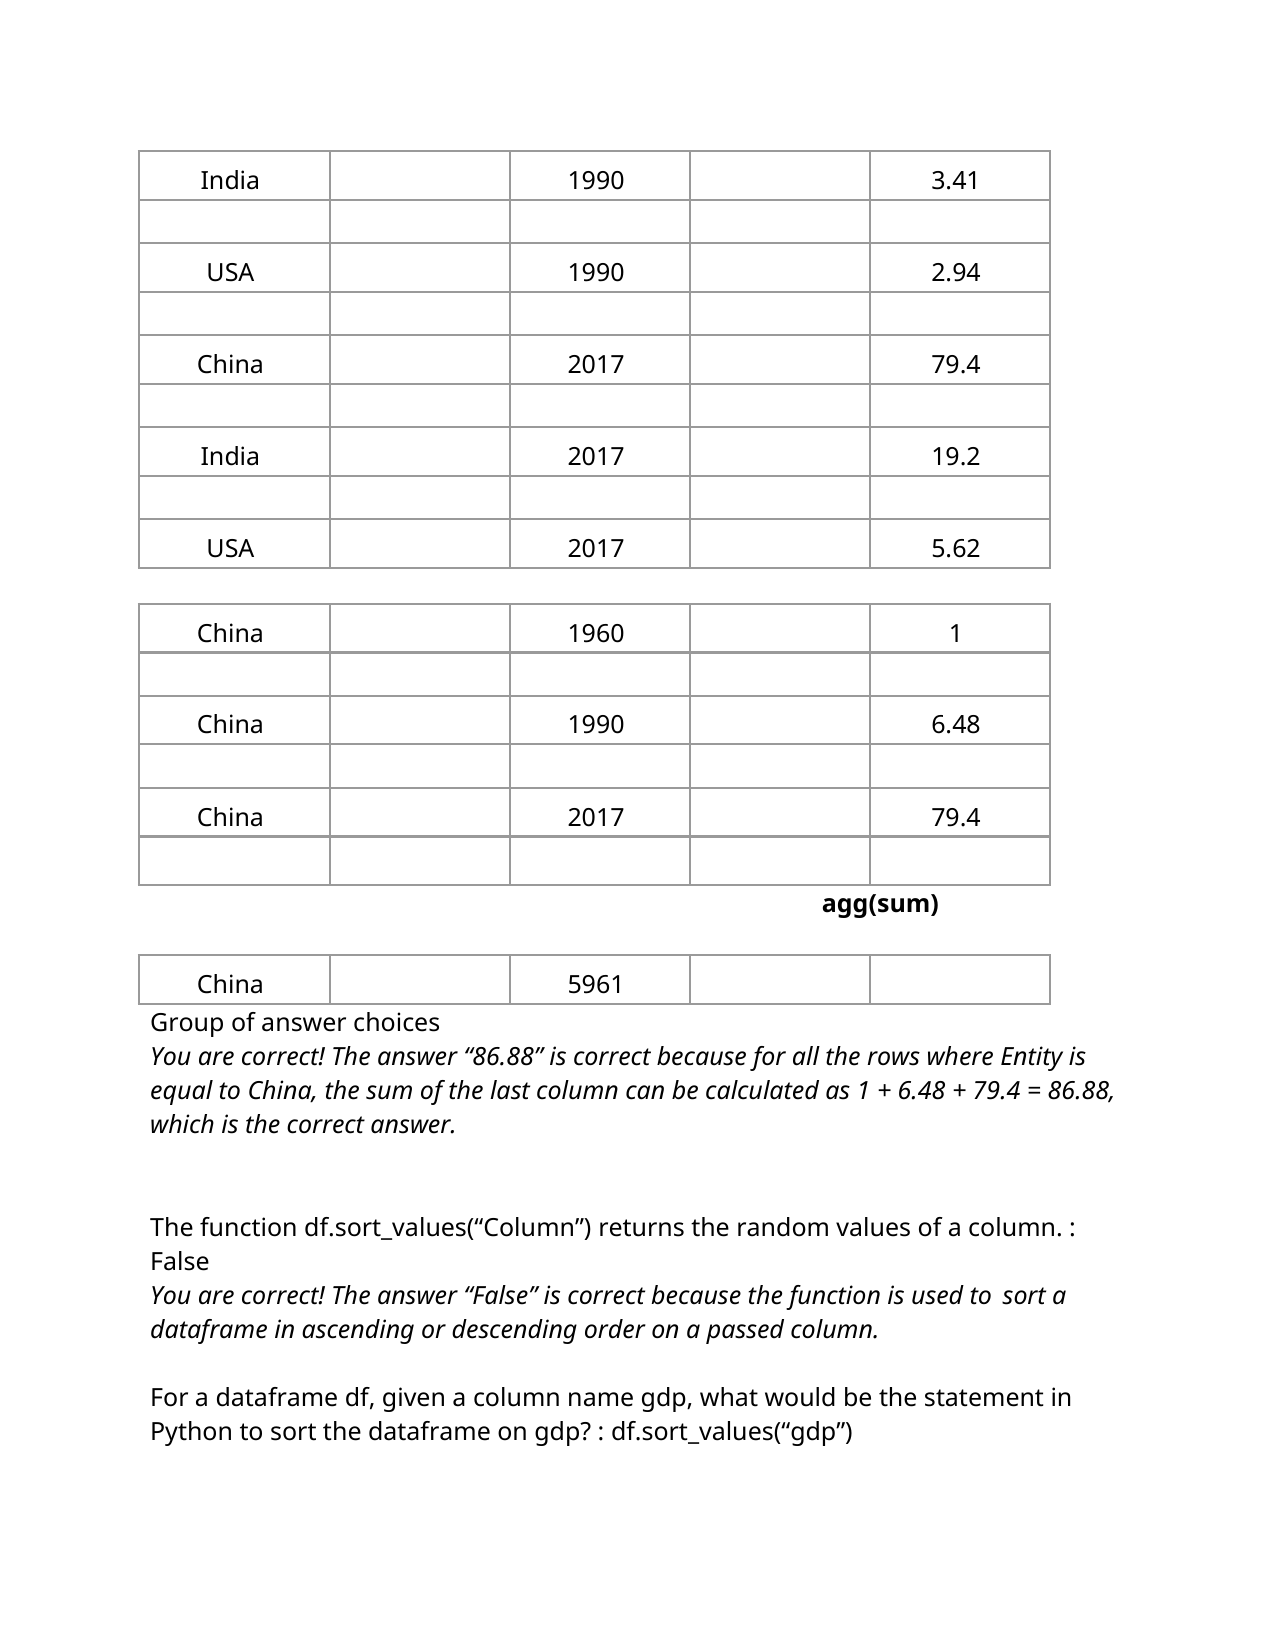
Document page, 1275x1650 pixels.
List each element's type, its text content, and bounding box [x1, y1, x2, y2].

table_cell [691, 654, 869, 695]
table_cell [331, 293, 509, 334]
table_cell [511, 201, 689, 242]
table_cell 79.4 [871, 789, 1049, 835]
table_cell [140, 654, 329, 695]
table_cell [511, 385, 689, 426]
table_header China [140, 956, 329, 1003]
table_cell [140, 477, 329, 518]
table_cell [331, 654, 509, 695]
table_cell [691, 789, 869, 835]
table_header 1960 [511, 605, 689, 651]
table_cell China [140, 697, 329, 743]
table_cell 2017 [511, 789, 689, 835]
table_cell [511, 745, 689, 787]
table_cell [691, 201, 869, 242]
table_header [331, 956, 509, 1003]
table_cell [331, 244, 509, 291]
table_cell [331, 697, 509, 743]
table_cell 79.4 [871, 336, 1049, 383]
table_cell [331, 201, 509, 242]
table_cell [331, 789, 509, 835]
table_cell 5.62 [871, 520, 1049, 567]
table_cell [691, 745, 869, 787]
table_cell [511, 293, 689, 334]
table_cell 6.48 [871, 697, 1049, 743]
table_cell [691, 697, 869, 743]
table_cell [691, 838, 869, 884]
table_cell 1990 [511, 697, 689, 743]
table_cell [691, 520, 869, 567]
table_cell China [140, 336, 329, 383]
table_cell [691, 385, 869, 426]
table_cell [871, 201, 1049, 242]
table_header [691, 605, 869, 651]
table_cell [871, 654, 1049, 695]
table_cell 2017 [511, 336, 689, 383]
table_cell [691, 244, 869, 291]
table_cell [331, 520, 509, 567]
table_header China [140, 605, 329, 651]
table_cell [331, 745, 509, 787]
table_cell 2017 [511, 428, 689, 474]
table_cell [691, 336, 869, 383]
table_cell [871, 745, 1049, 787]
table_header 5961 [511, 956, 689, 1003]
table_cell 1990 [511, 152, 689, 199]
text agg(sum) [150, 886, 1125, 920]
table_header [691, 956, 869, 1003]
table_cell USA [140, 244, 329, 291]
table_cell [871, 385, 1049, 426]
table_cell [511, 838, 689, 884]
table_cell 2.94 [871, 244, 1049, 291]
table_cell [331, 336, 509, 383]
table_cell [140, 745, 329, 787]
table_cell India [140, 428, 329, 474]
table_cell 1990 [511, 244, 689, 291]
table_cell [140, 385, 329, 426]
table_header [331, 605, 509, 651]
table_cell [691, 428, 869, 474]
text You are correct! The answer “False” is correct because the function is used to sort a dataframe in ascending or descending order on a passed column. [150, 1277, 1125, 1346]
table_cell [871, 838, 1049, 884]
table_cell [140, 293, 329, 334]
text You are correct! The answer “86.88” is correct because for all the rows where Entity is equal to China, the sum of the last column can be calculated as 1 + 6.48 + 79.4 = 86.88, which is the correct answer. [150, 1039, 1125, 1141]
text The function df.sort_values(“Column”) returns the random values of a column. : False [150, 1209, 1125, 1277]
table_cell [871, 293, 1049, 334]
table_header [871, 956, 1049, 1003]
table_cell [331, 838, 509, 884]
table_cell [511, 477, 689, 518]
text For a dataframe df, given a column name gdp, what would be the statement in Python to sort the dataframe on gdp? : df.sort_values(“gdp”) [150, 1379, 1125, 1448]
table_cell 2017 [511, 520, 689, 567]
table_cell [331, 152, 509, 199]
table_cell USA [140, 520, 329, 567]
table_cell [691, 477, 869, 518]
table_cell [691, 152, 869, 199]
table_cell [511, 654, 689, 695]
text Group of answer choices [150, 1005, 1125, 1039]
table_cell [331, 385, 509, 426]
table_cell [140, 838, 329, 884]
table_cell China [140, 789, 329, 835]
table_cell 19.2 [871, 428, 1049, 474]
table_cell 3.41 [871, 152, 1049, 199]
table_cell India [140, 152, 329, 199]
table_cell [691, 293, 869, 334]
table_cell [140, 201, 329, 242]
table_cell [871, 477, 1049, 518]
table_cell [331, 477, 509, 518]
table_header 1 [871, 605, 1049, 651]
table_cell [331, 428, 509, 474]
